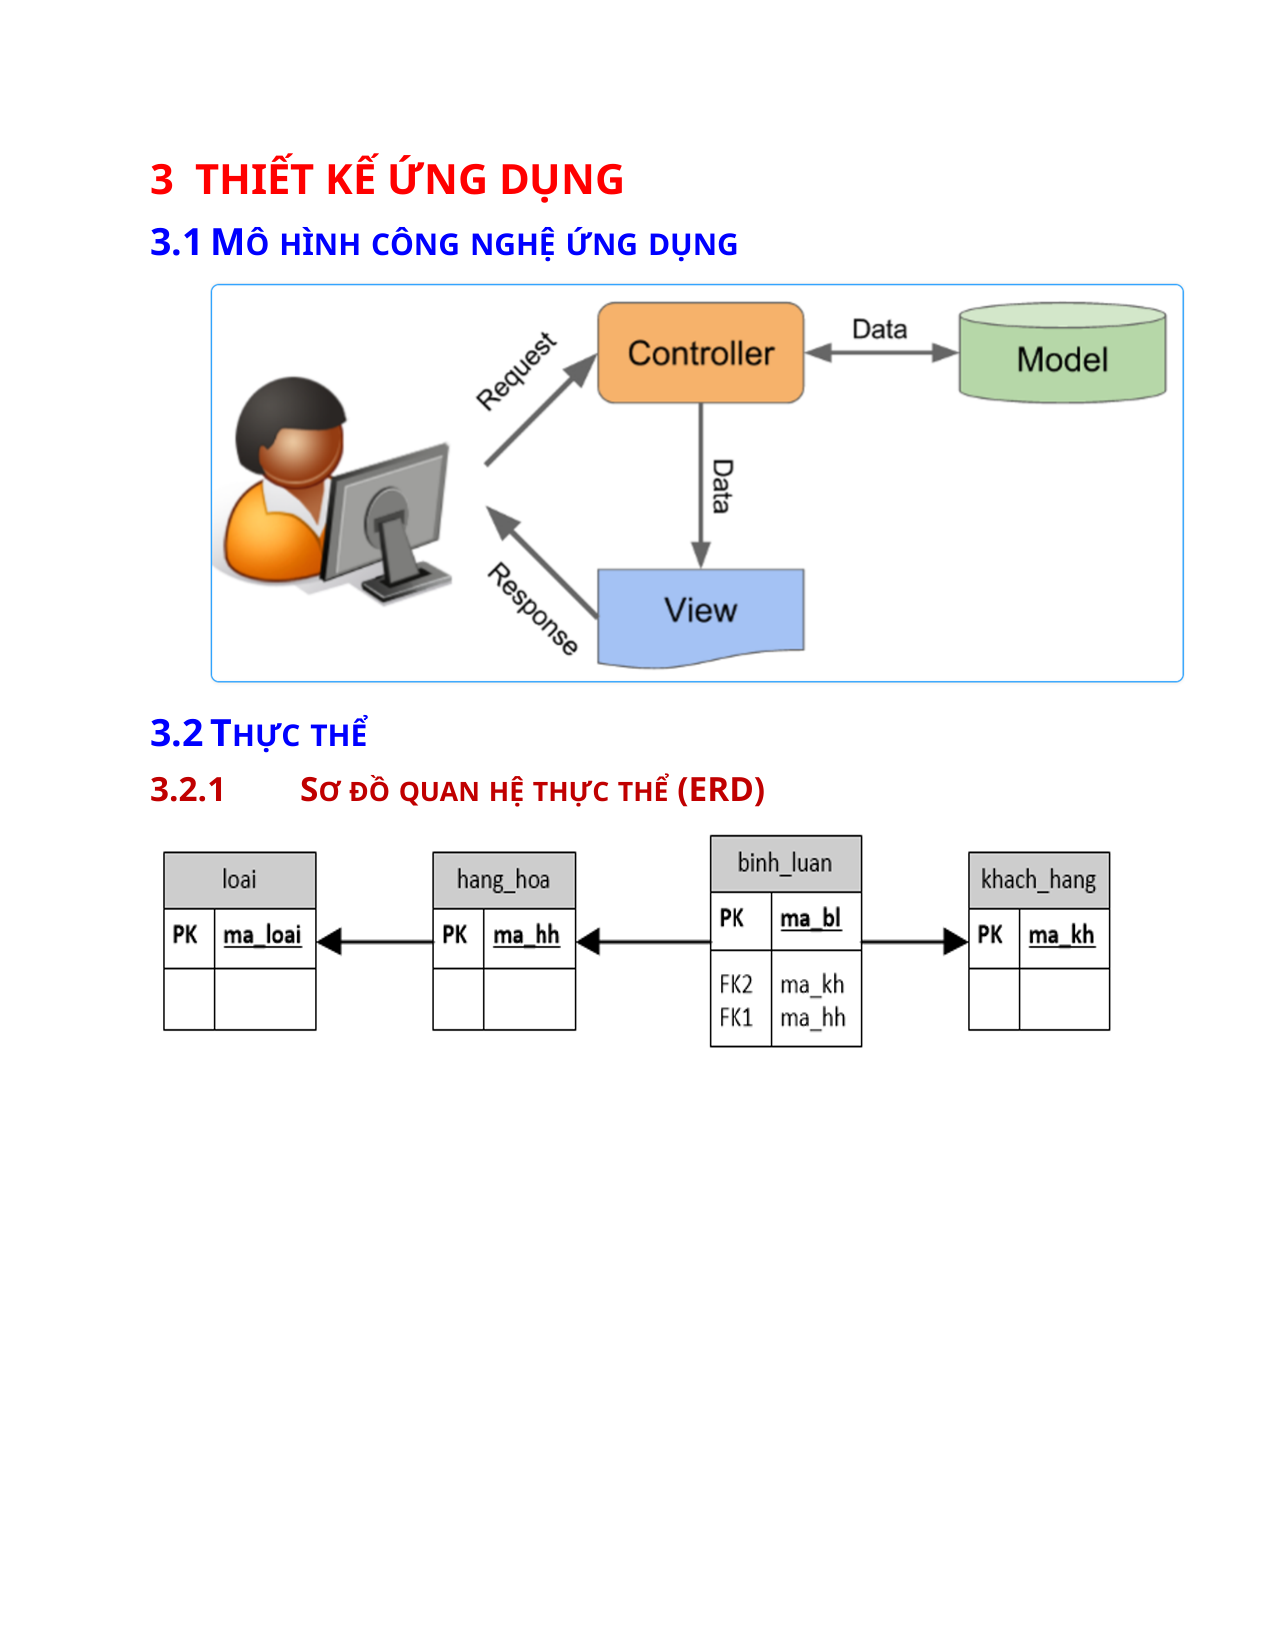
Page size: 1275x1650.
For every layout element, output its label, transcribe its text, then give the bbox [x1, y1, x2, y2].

subtitle Sơ đồ quan hệ thực thể (ERD) [150, 766, 1125, 811]
subtitle Thiết kế ứng dụng [150, 150, 1125, 207]
picture [210, 270, 1185, 688]
subtitle Mô hình công nghệ ứng dụng [150, 215, 1125, 266]
subtitle Thực thể [150, 706, 1125, 757]
picture [150, 814, 1125, 1067]
